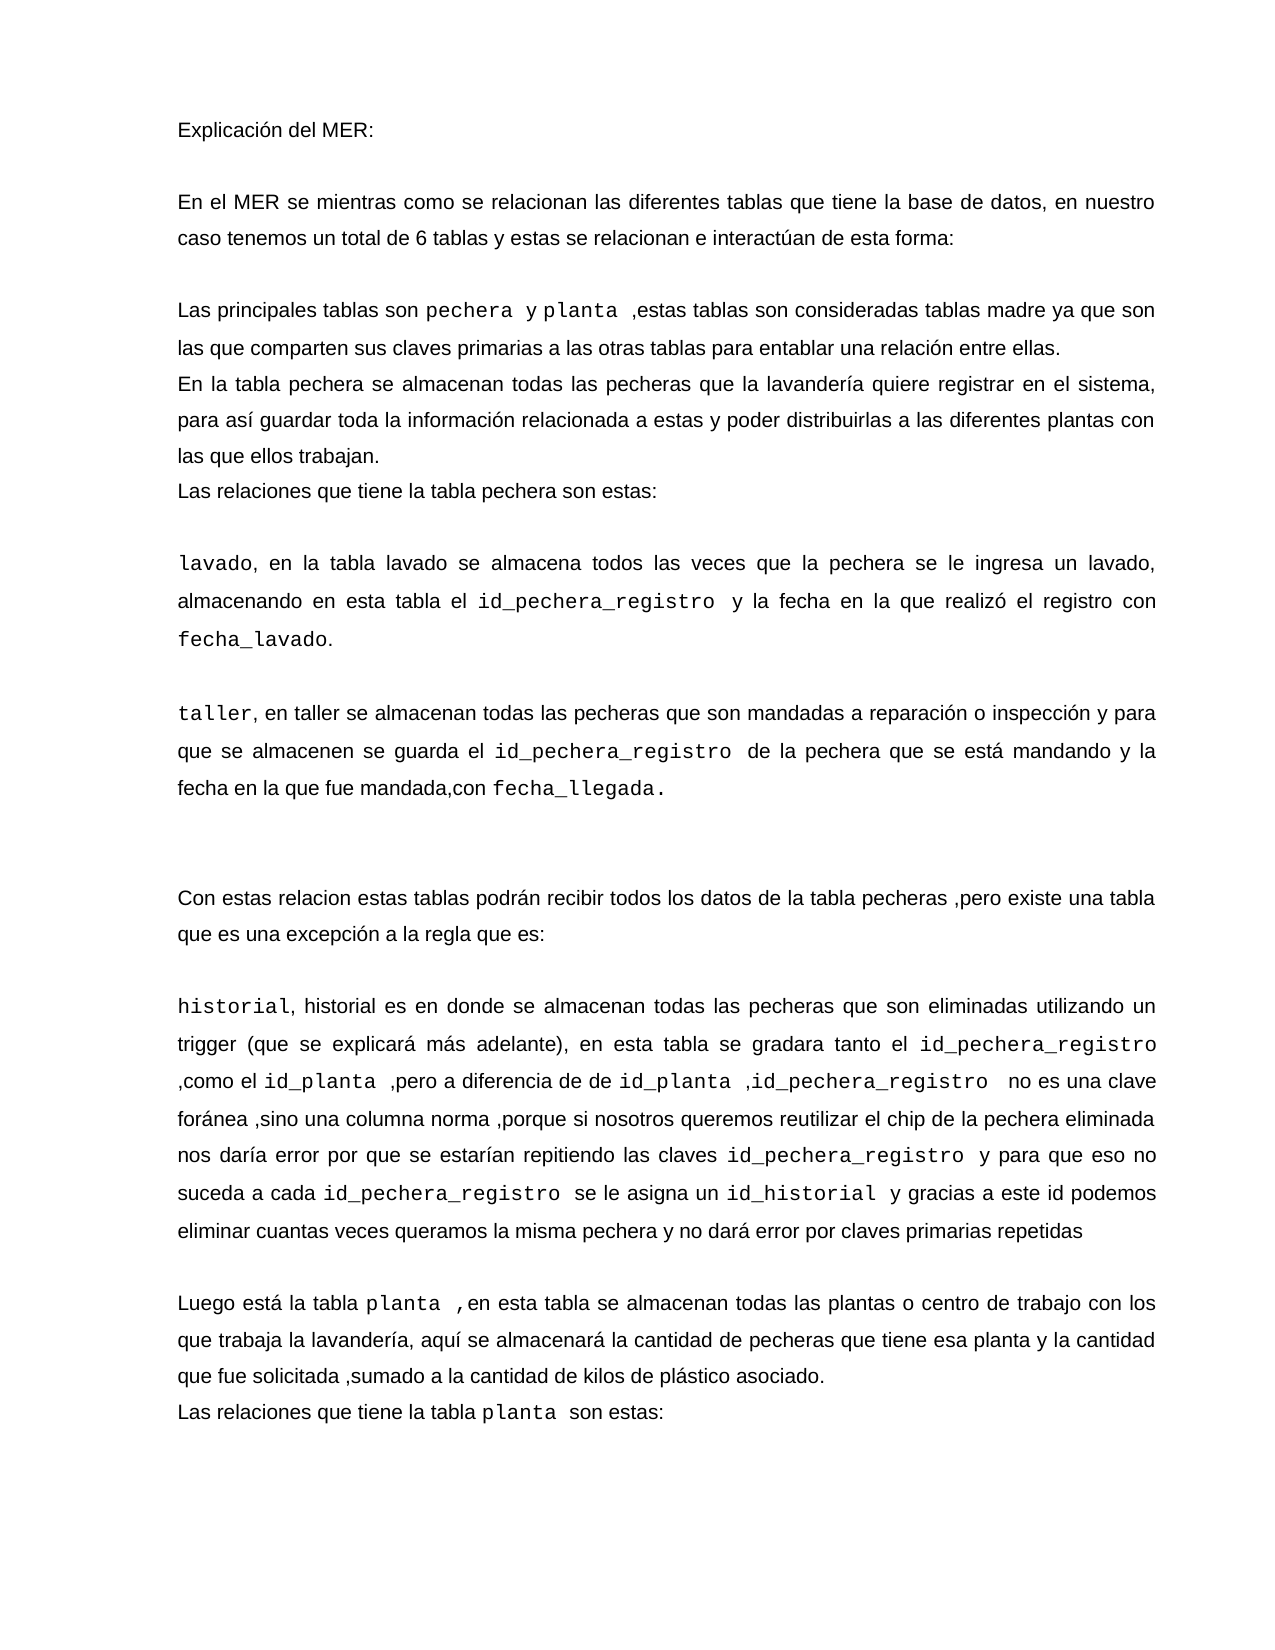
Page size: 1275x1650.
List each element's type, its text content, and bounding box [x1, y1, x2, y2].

text Explicación del MER: [177, 118, 1157, 142]
text Las principales tablas son pechera y planta ,estas tablas son consideradas tablas madre ya que son las que comparten sus claves primarias a las otras tablas para entablar una relación entre ellas. [177, 298, 1157, 359]
text historial, historial es en donde se almacenan todas las pecheras que son eliminadas utilizando un trigger (que se explicará más adelante), en esta tabla se gradara tanto el id_pechera_registro ,como el id_planta ,pero a diferencia de de id_planta ,id_pechera_registro no es una clave foránea ,sino una columna norma ,porque si nosotros queremos reutilizar el chip de la pechera eliminada nos daría error por que se estarían repitiendo las claves id_pechera_registro y para que eso no suceda a cada id_pechera_registro se le asigna un id_historial y gracias a este id podemos eliminar cuantas veces queramos la misma pechera y no dará error por claves primarias repetidas [177, 994, 1157, 1243]
text Las relaciones que tiene la tabla pechera son estas: [177, 479, 1157, 503]
text Con estas relacion estas tablas podrán recibir todos los datos de la tabla pecheras ,pero existe una tabla que es una excepción a la regla que es: [177, 886, 1157, 946]
text lavado, en la tabla lavado se almacena todos las veces que la pechera se le ingresa un lavado, almacenando en esta tabla el id_pechera_registro y la fecha en la que realizó el registro con fecha_lavado. [177, 551, 1157, 689]
text taller, en taller se almacenan todas las pecheras que son mandadas a reparación o inspección y para que se almacenen se guarda el id_pechera_registro de la pechera que se está mandando y la fecha en la que fue mandada,con fecha_llegada. [177, 701, 1157, 802]
text En la tabla pechera se almacenan todas las pecheras que la lavandería quiere registrar en el sistema, para así guardar toda la información relacionada a estas y poder distribuirlas a las diferentes plantas con las que ellos trabajan. [177, 372, 1157, 467]
text Luego está la tabla planta ,en esta tabla se almacenan todas las plantas o centro de trabajo con los que trabaja la lavandería, aquí se almacenará la cantidad de pecheras que tiene esa planta y la cantidad que fue solicitada ,sumado a la cantidad de kilos de plástico asociado. [177, 1291, 1157, 1388]
text En el MER se mientras como se relacionan las diferentes tablas que tiene la base de datos, en nuestro caso tenemos un total de 6 tablas y estas se relacionan e interactúan de esta forma: [177, 190, 1157, 250]
text Las relaciones que tiene la tabla planta son estas: [177, 1400, 1157, 1426]
